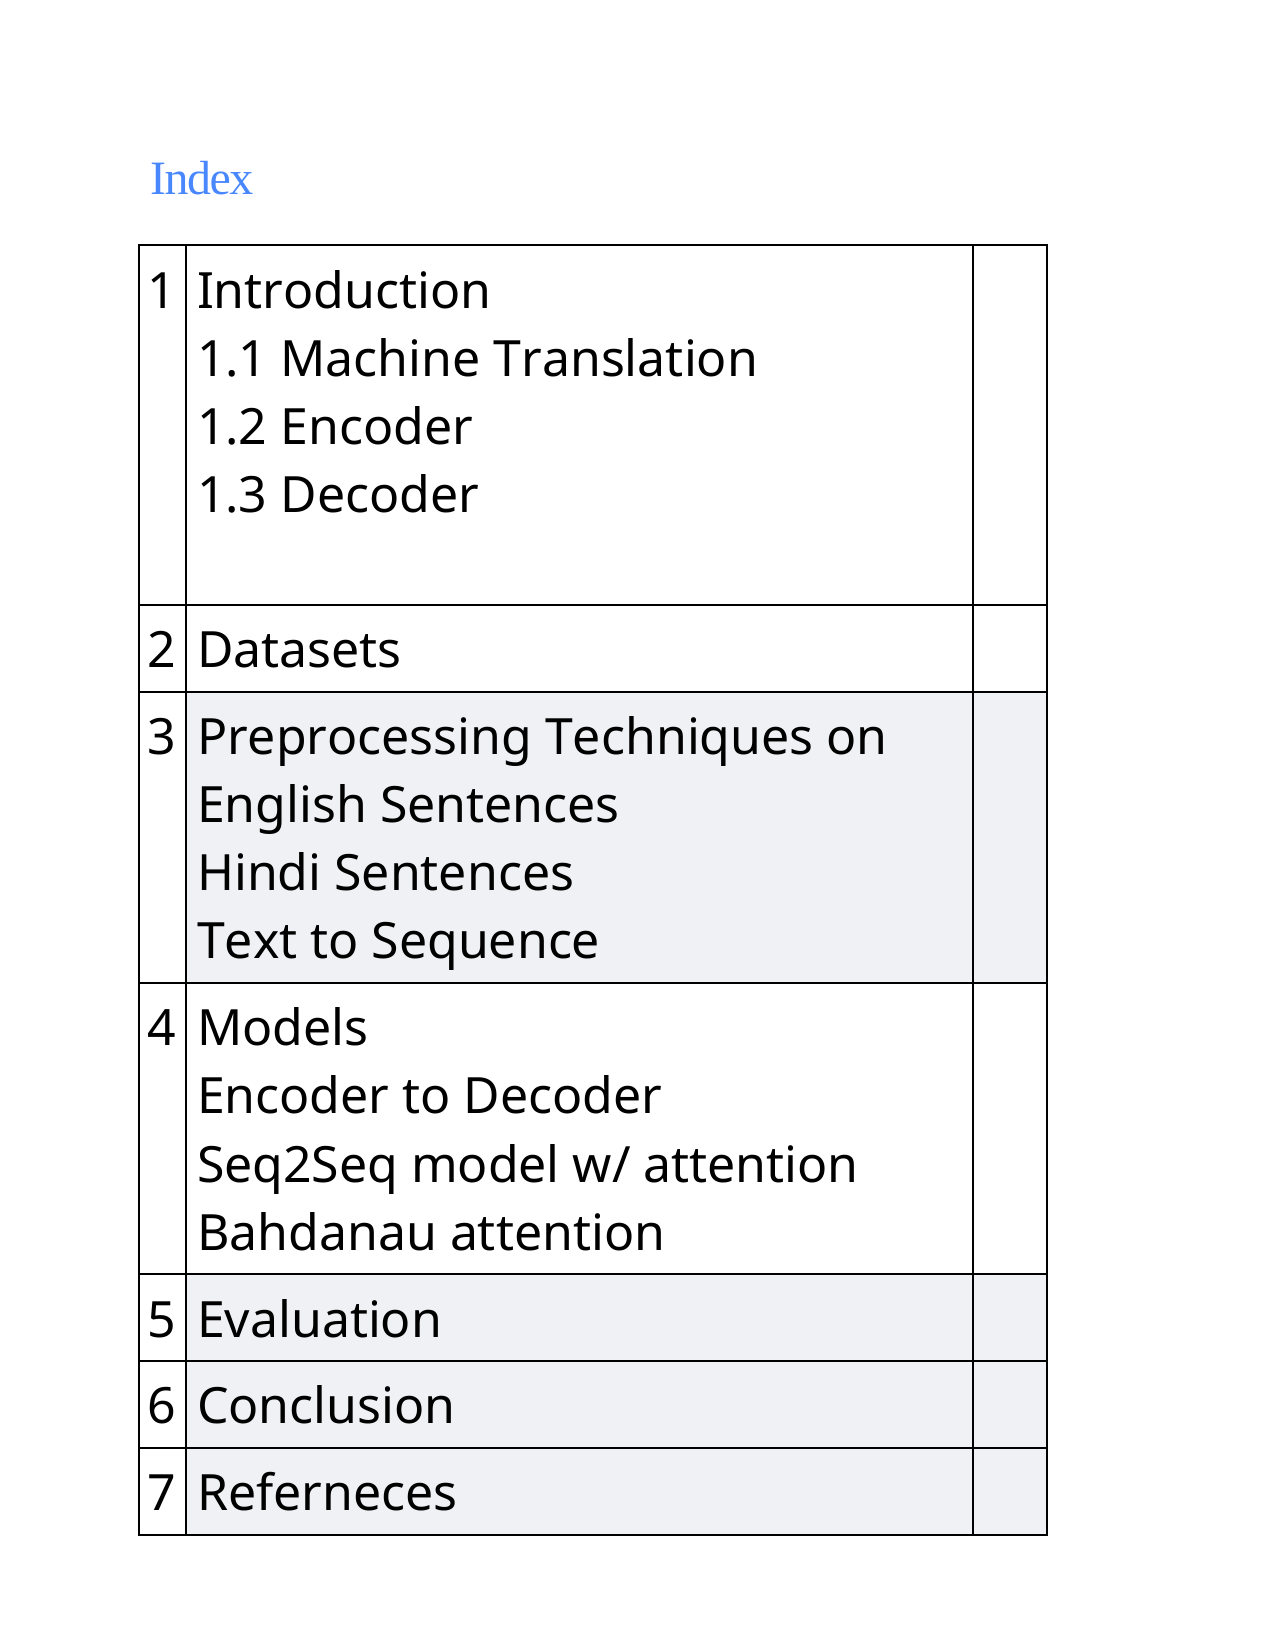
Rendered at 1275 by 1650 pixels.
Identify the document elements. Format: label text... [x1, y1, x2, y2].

table_cell Models Encoder to Decoder Seq2Seq model w/ attention Bahdanau attention [187, 984, 972, 1273]
table_header Introduction 1.1 Machine Translation 1.2 Encoder 1.3 Decoder [187, 246, 972, 604]
table_cell Datasets [187, 606, 972, 691]
table_header 1 [140, 246, 185, 604]
table_cell 3 [140, 693, 185, 982]
table_cell Referneces [187, 1449, 972, 1534]
table_cell [974, 984, 1046, 1273]
table_cell [974, 1449, 1046, 1534]
table_cell Preprocessing Techniques on English Sentences Hindi Sentences Text to Sequence [187, 693, 972, 982]
table_cell 6 [140, 1362, 185, 1447]
table_cell Conclusion [187, 1362, 972, 1447]
table_cell 4 [140, 984, 185, 1273]
table_cell [974, 693, 1046, 982]
table_cell 2 [140, 606, 185, 691]
table_cell Evaluation [187, 1275, 972, 1360]
text Index [150, 150, 1125, 205]
table_header [974, 246, 1046, 604]
table_cell [974, 606, 1046, 691]
table_cell [974, 1275, 1046, 1360]
table_cell 7 [140, 1449, 185, 1534]
table_cell 5 [140, 1275, 185, 1360]
table_cell [974, 1362, 1046, 1447]
